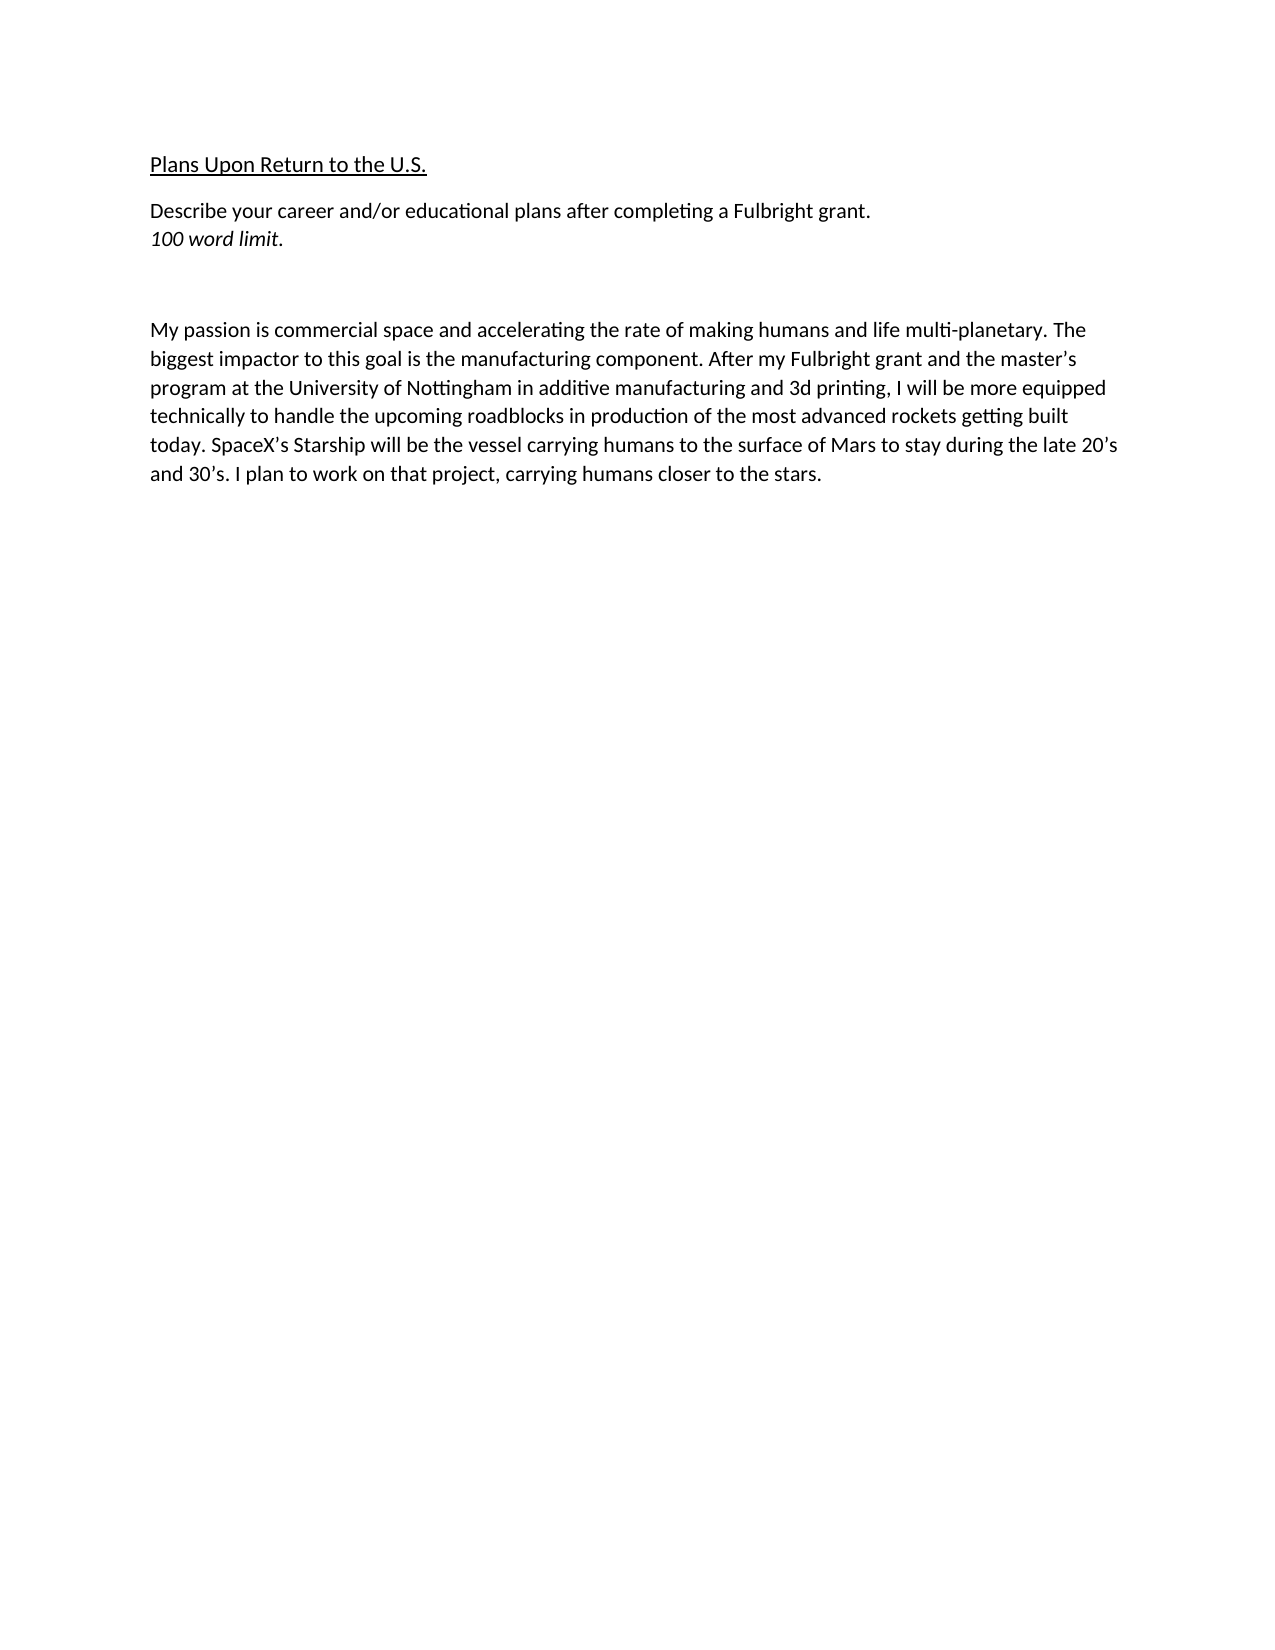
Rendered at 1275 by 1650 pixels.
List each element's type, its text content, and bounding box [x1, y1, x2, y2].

text Plans Upon Return to the U.S. [150, 150, 1125, 178]
text My passion is commercial space and accelerating the rate of making humans and life multi-planetary. The biggest impactor to this goal is the manufacturing component. After my Fulbright grant and the master’s program at the University of Nottingham in additive manufacturing and 3d printing, I will be more equipped technically to handle the upcoming roadblocks in production of the most advanced rockets getting built today. SpaceX’s Starship will be the vessel carrying humans to the surface of Mars to stay during the late 20’s and 30’s. I plan to work on that project, carrying humans closer to the stars. [150, 316, 1125, 487]
text Describe your career and/or educational plans after completing a Fulbright grant. 100 word limit. [150, 197, 1125, 252]
